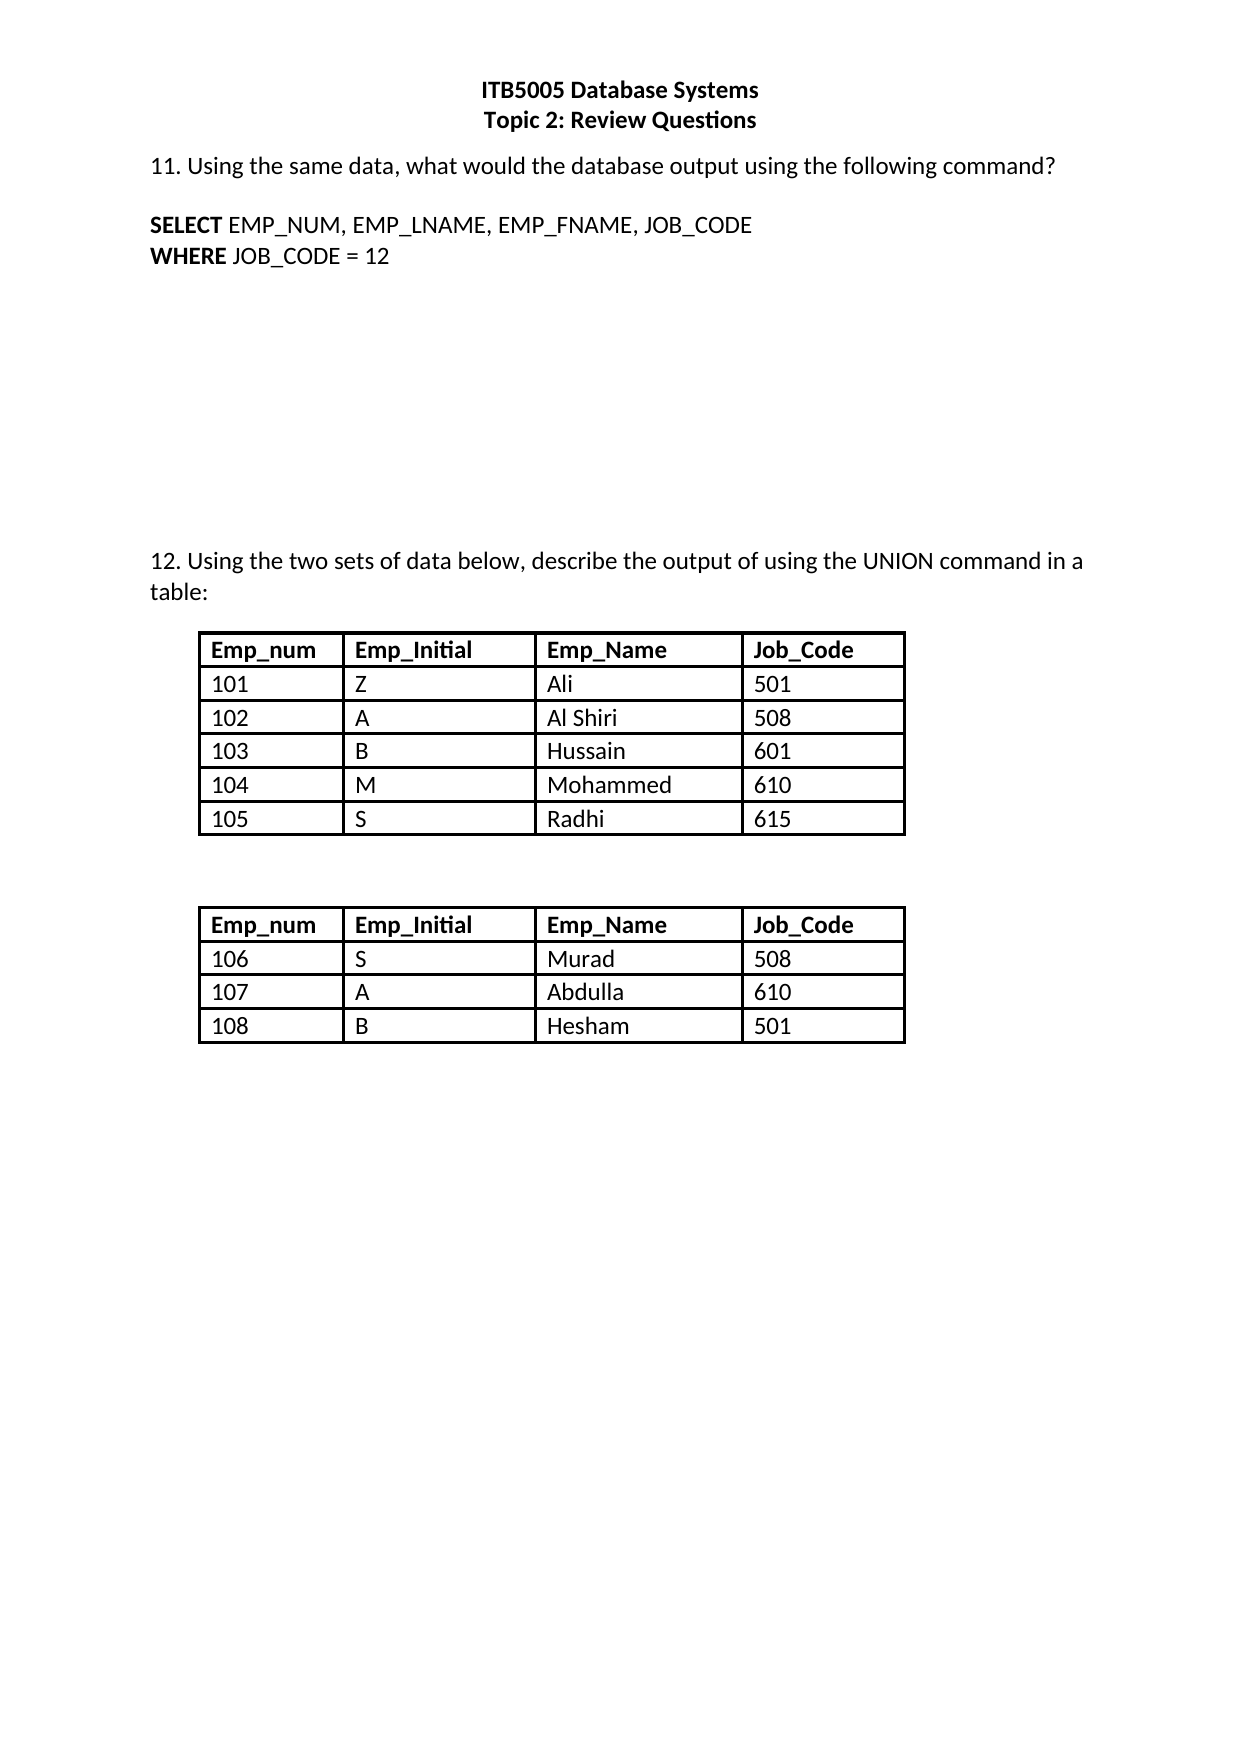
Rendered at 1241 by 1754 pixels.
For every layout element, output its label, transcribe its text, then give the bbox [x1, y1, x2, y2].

table_cell B [345, 735, 534, 766]
table_cell 105 [201, 803, 342, 833]
table_cell Murad [537, 943, 741, 973]
table_cell S [345, 943, 534, 973]
table_cell 102 [201, 702, 342, 732]
table_cell 107 [201, 976, 342, 1007]
table_cell B [345, 1010, 534, 1041]
table_cell A [345, 976, 534, 1007]
table_header Job_Code [744, 909, 903, 940]
table_header Job_Code [744, 635, 903, 665]
table_header Emp_num [201, 909, 342, 940]
table_cell 108 [201, 1010, 342, 1041]
table_cell 104 [201, 769, 342, 799]
table_cell 601 [744, 735, 903, 766]
table_cell 501 [744, 1010, 903, 1041]
table_cell A [345, 702, 534, 732]
table_cell 106 [201, 943, 342, 973]
table_cell Abdulla [537, 976, 741, 1007]
table_cell 508 [744, 702, 903, 732]
table_header Emp_Initial [345, 635, 534, 665]
table_header Emp_Name [537, 635, 741, 665]
table_header Emp_Initial [345, 909, 534, 940]
table_cell S [345, 803, 534, 833]
text 11. Using the same data, what would the database output using the following command? [150, 150, 1090, 181]
table_cell Hesham [537, 1010, 741, 1041]
table_cell 610 [744, 976, 903, 1007]
text 12. Using the two sets of data below, describe the output of using the UNION command in a table: [150, 545, 1090, 606]
table_cell Hussain [537, 735, 741, 766]
table_cell Ali [537, 668, 741, 699]
table_header Emp_Name [537, 909, 741, 940]
table_cell Radhi [537, 803, 741, 833]
table_cell 101 [201, 668, 342, 699]
text WHERE JOB_CODE = 12 [150, 240, 1090, 271]
table_cell M [345, 769, 534, 799]
table_cell 615 [744, 803, 903, 833]
text SELECT EMP_NUM, EMP_LNAME, EMP_FNAME, JOB_CODE [150, 210, 1090, 240]
table_cell 508 [744, 943, 903, 973]
table_cell 501 [744, 668, 903, 699]
table_cell 610 [744, 769, 903, 799]
table_cell Z [345, 668, 534, 699]
table_cell Mohammed [537, 769, 741, 799]
table_cell Al Shiri [537, 702, 741, 732]
table_cell 103 [201, 735, 342, 766]
table_header Emp_num [201, 635, 342, 665]
